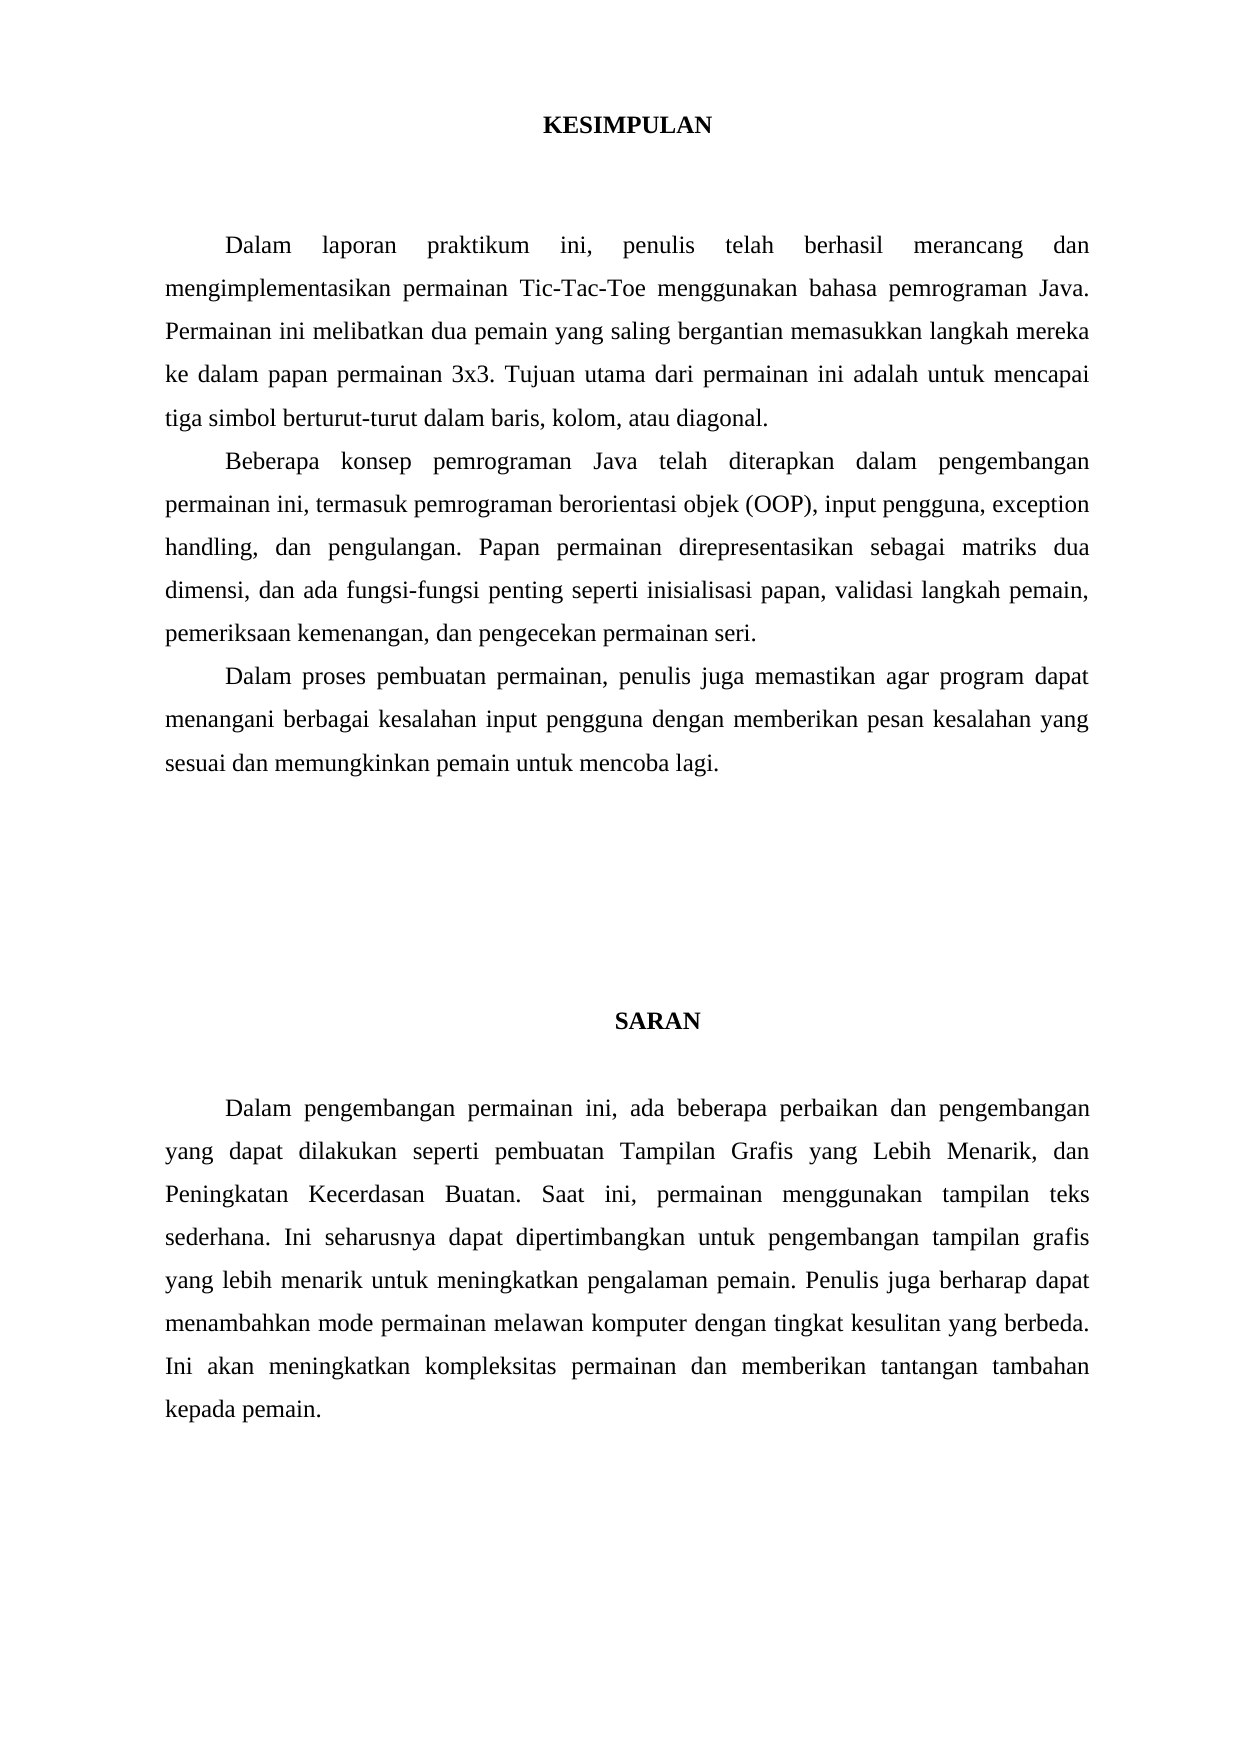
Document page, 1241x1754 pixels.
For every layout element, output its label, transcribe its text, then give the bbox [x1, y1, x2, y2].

text Beberapa konsep pemrograman Java telah diterapkan dalam pengembangan permainan ini, termasuk pemrograman berorientasi objek (OOP), input pengguna, exception handling, dan pengulangan. Papan permainan direpresentasikan sebagai matriks dua dimensi, dan ada fungsi-fungsi penting seperti inisialisasi papan, validasi langkah pemain, pemeriksaan kemenangan, dan pengecekan permainan seri. [165, 446, 1090, 647]
text KESIMPULAN [165, 111, 1090, 139]
text Dalam proses pembuatan permainan, penulis juga memastikan agar program dapat menangani berbagai kesalahan input pengguna dengan memberikan pesan kesalahan yang sesuai dan memungkinkan pemain untuk mencoba lagi. [165, 661, 1090, 776]
text SARAN [165, 1006, 1090, 1035]
text Dalam pengembangan permainan ini, ada beberapa perbaikan dan pengembangan yang dapat dilakukan seperti pembuatan Tampilan Grafis yang Lebih Menarik, dan Peningkatan Kecerdasan Buatan. Saat ini, permainan menggunakan tampilan teks sederhana. Ini seharusnya dapat dipertimbangkan untuk pengembangan tampilan grafis yang lebih menarik untuk meningkatkan pengalaman pemain. Penulis juga berharap dapat menambahkan mode permainan melawan komputer dengan tingkat kesulitan yang berbeda. Ini akan meningkatkan kompleksitas permainan dan memberikan tantangan tambahan kepada pemain. [165, 1093, 1090, 1423]
text Dalam laporan praktikum ini, penulis telah berhasil merancang dan mengimplementasikan permainan Tic-Tac-Toe menggunakan bahasa pemrograman Java. Permainan ini melibatkan dua pemain yang saling bergantian memasukkan langkah mereka ke dalam papan permainan 3x3. Tujuan utama dari permainan ini adalah untuk mencapai tiga simbol berturut-turut dalam baris, kolom, atau diagonal. [165, 230, 1090, 431]
